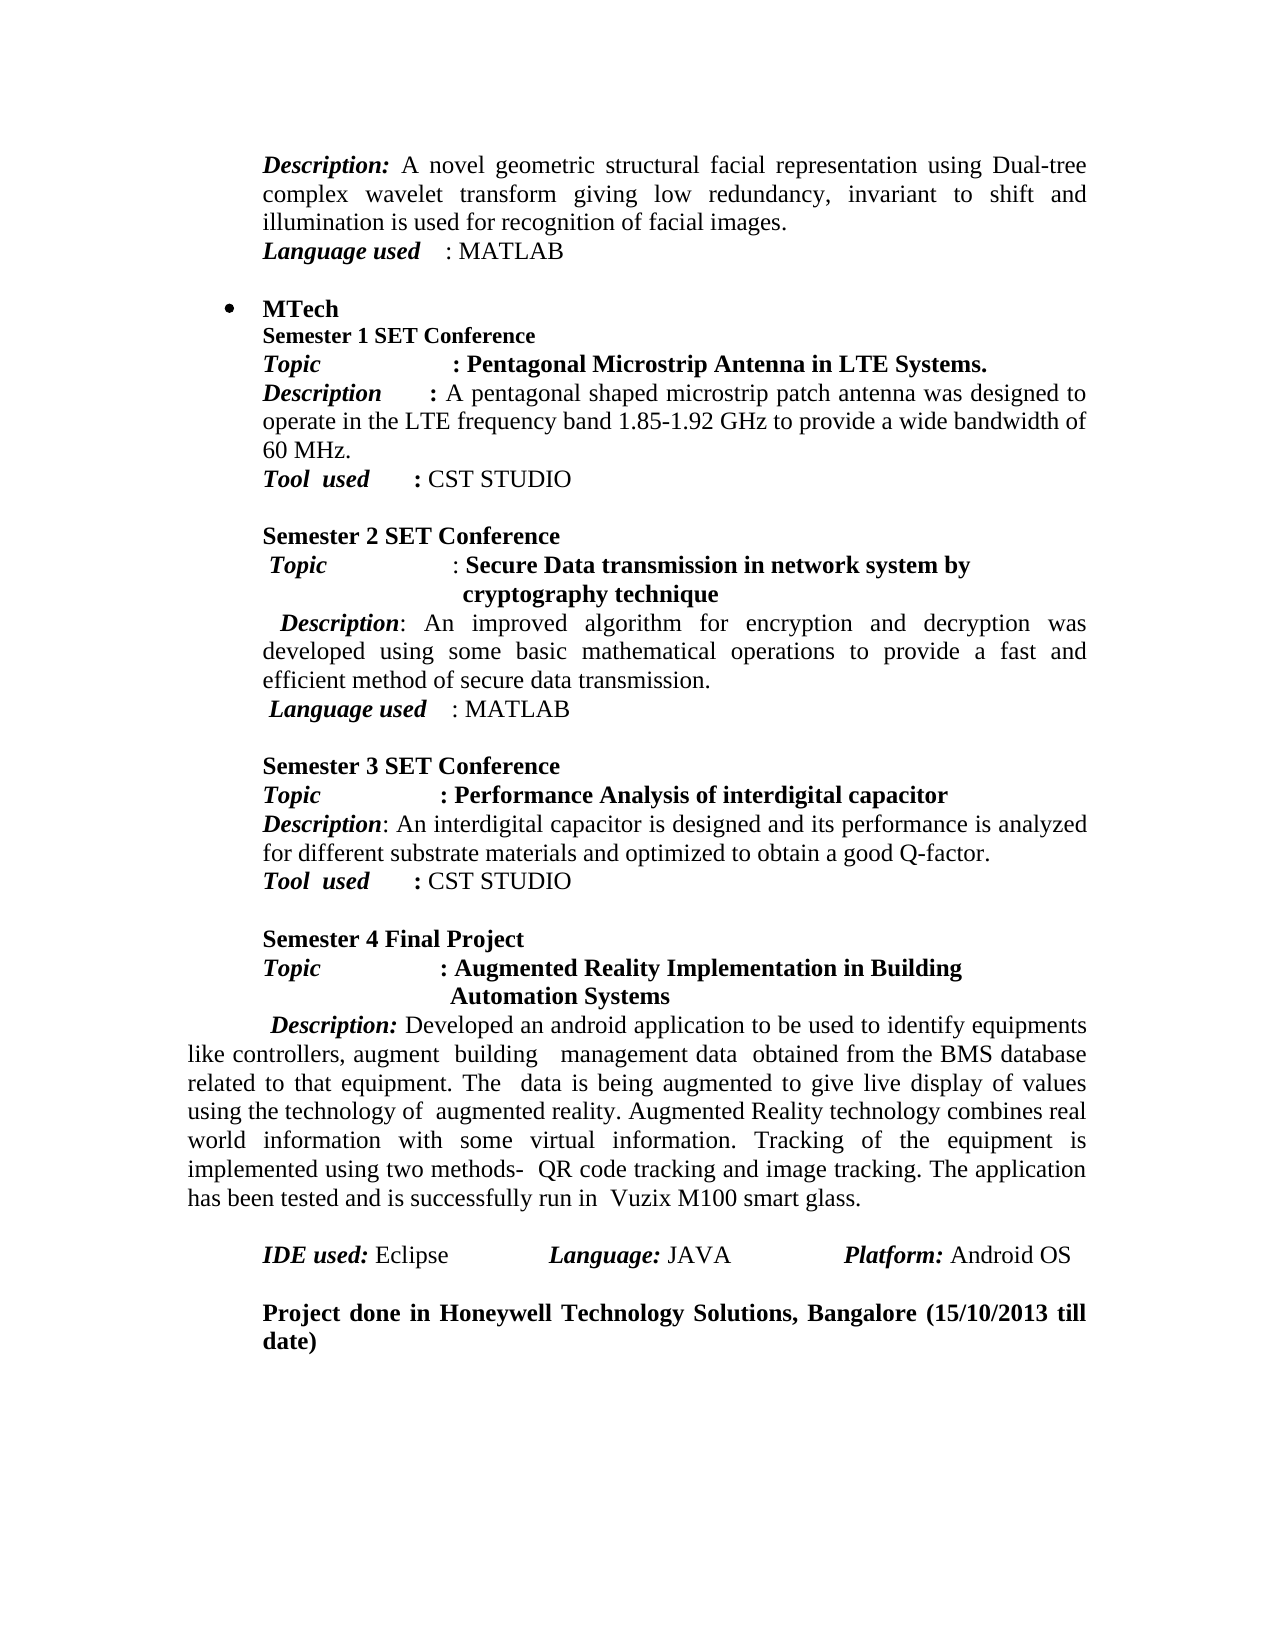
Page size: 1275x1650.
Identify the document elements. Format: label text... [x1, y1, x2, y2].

text cryptography technique [262, 579, 1087, 608]
text Semester 2 SET Conference [262, 521, 1087, 550]
text Description: An improved algorithm for encryption and decryption was developed using some basic mathematical operations to provide a fast and efficient method of secure data transmission. [262, 608, 1087, 694]
text Topic : Pentagonal Microstrip Antenna in LTE Systems. [262, 349, 1087, 378]
text Language used : MATLAB [187, 236, 1087, 265]
text Semester 1 SET Conference [262, 322, 1087, 349]
text Tool used : CST STUDIO [262, 464, 1087, 493]
text Description: An interdigital capacitor is designed and its performance is analyzed for different substrate materials and optimized to obtain a good Q-factor. [262, 809, 1087, 866]
text Topic : Performance Analysis of interdigital capacitor [262, 780, 1087, 809]
text Automation Systems [187, 981, 1087, 1010]
text Description : A pentagonal shaped microstrip patch antenna was designed to operate in the LTE frequency band 1.85-1.92 GHz to provide a wide bandwidth of 60 MHz. [262, 378, 1087, 464]
text Semester 4 Final Project [262, 924, 1087, 953]
text Language used : MATLAB [262, 694, 1087, 723]
text Tool used : CST STUDIO [262, 866, 1087, 895]
text IDE used: Eclipse Language: JAVA Platform: Android OS [262, 1240, 1087, 1269]
text Project done in Honeywell Technology Solutions, Bangalore (15/10/2013 till date) [262, 1298, 1087, 1355]
text Topic : Secure Data transmission in network system by [262, 550, 1087, 579]
text Topic : Augmented Reality Implementation in Building [262, 953, 1087, 981]
list Description: A novel geometric structural facial representation using Dual-tree complex wavelet transform giving low redundancy, invariant to shift and illumination is used for recognition of facial images. [262, 150, 1087, 236]
text Description: Developed an android application to be used to identify equipments like controllers, augment building management data obtained from the BMS database related to that equipment. The data is being augmented to give live display of values using the technology of augmented reality. Augmented Reality technology combines real world information with some virtual information. Tracking of the equipment is implemented using two methods- QR code tracking and image tracking. The application has been tested and is successfully run in Vuzix M100 smart glass. [187, 1010, 1087, 1211]
list MTech [225, 294, 1087, 322]
text Semester 3 SET Conference [262, 751, 1087, 780]
